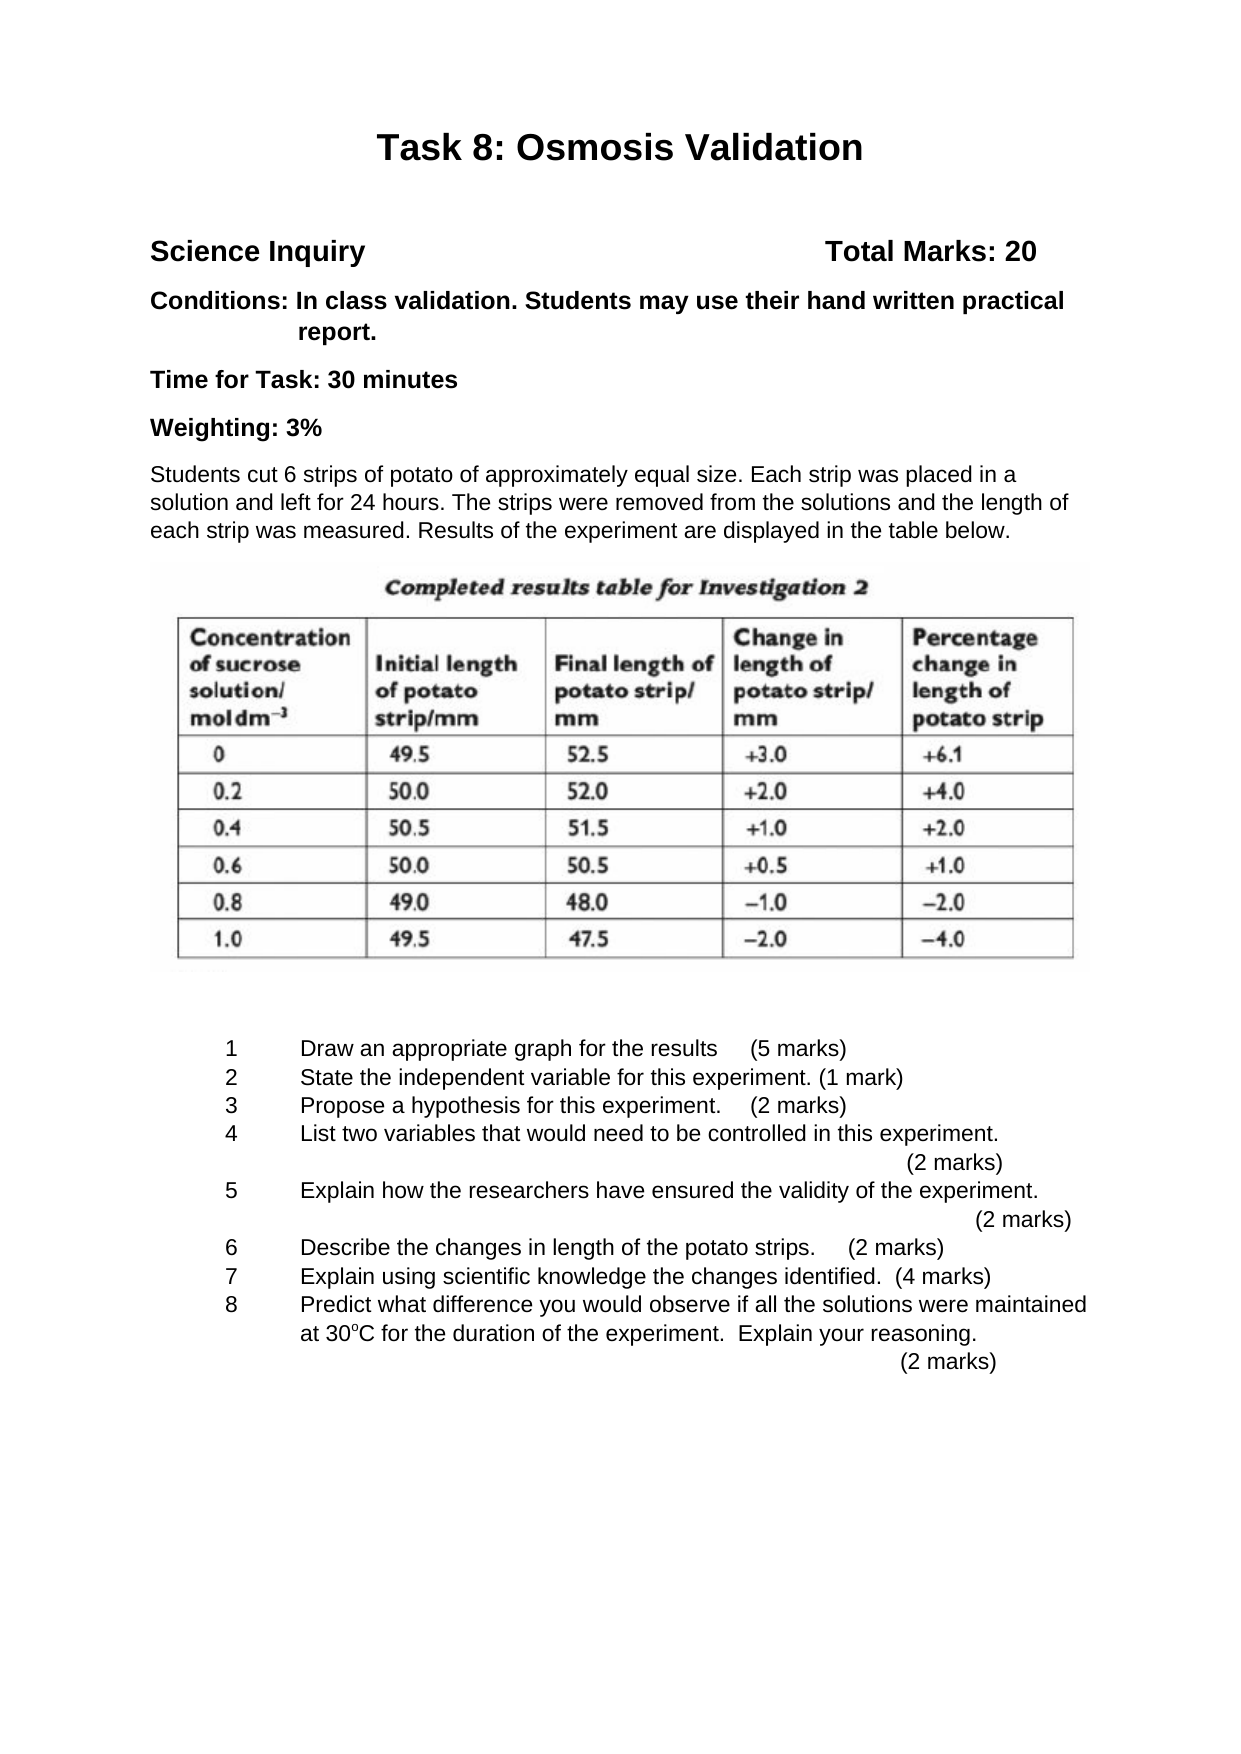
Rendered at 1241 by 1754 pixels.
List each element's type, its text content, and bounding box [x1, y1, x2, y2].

text Time for Task: 30 minutes [150, 365, 1090, 394]
list Propose a hypothesis for this experiment. (2 marks) [225, 1092, 1090, 1118]
list State the independent variable for this experiment. (1 mark) [225, 1063, 1090, 1090]
list Explain using scientific knowledge the changes identified. (4 marks) [225, 1263, 1090, 1289]
list (2 marks) [825, 1348, 1090, 1374]
text Conditions: In class validation. Students may use their hand written practical report. [150, 286, 1090, 346]
list Draw an appropriate graph for the results (5 marks) [225, 1035, 1090, 1061]
text Students cut 6 strips of potato of approximately equal size. Each strip was placed in a solution and left for 24 hours. The strips were removed from the solutions and the length of each strip was measured. Results of the experiment are displayed in the table below. [150, 461, 1090, 544]
text Task 8: Osmosis Validation [150, 125, 1090, 168]
list (2 marks) [825, 1149, 1090, 1175]
list Predict what difference you would observe if all the solutions were maintained at 30oC for the duration of the experiment. Explain your reasoning. [225, 1291, 1090, 1346]
picture [150, 562, 1091, 972]
list Describe the changes in length of the potato strips. (2 marks) [225, 1234, 1090, 1261]
list Explain how the researchers have ensured the validity of the experiment. [225, 1177, 1090, 1204]
text Science Inquiry Total Marks: 20 [150, 233, 1090, 267]
list (2 marks) [900, 1206, 1090, 1232]
list List two variables that would need to be controlled in this experiment. [225, 1120, 1090, 1147]
text Weighting: 3% [150, 413, 1090, 442]
